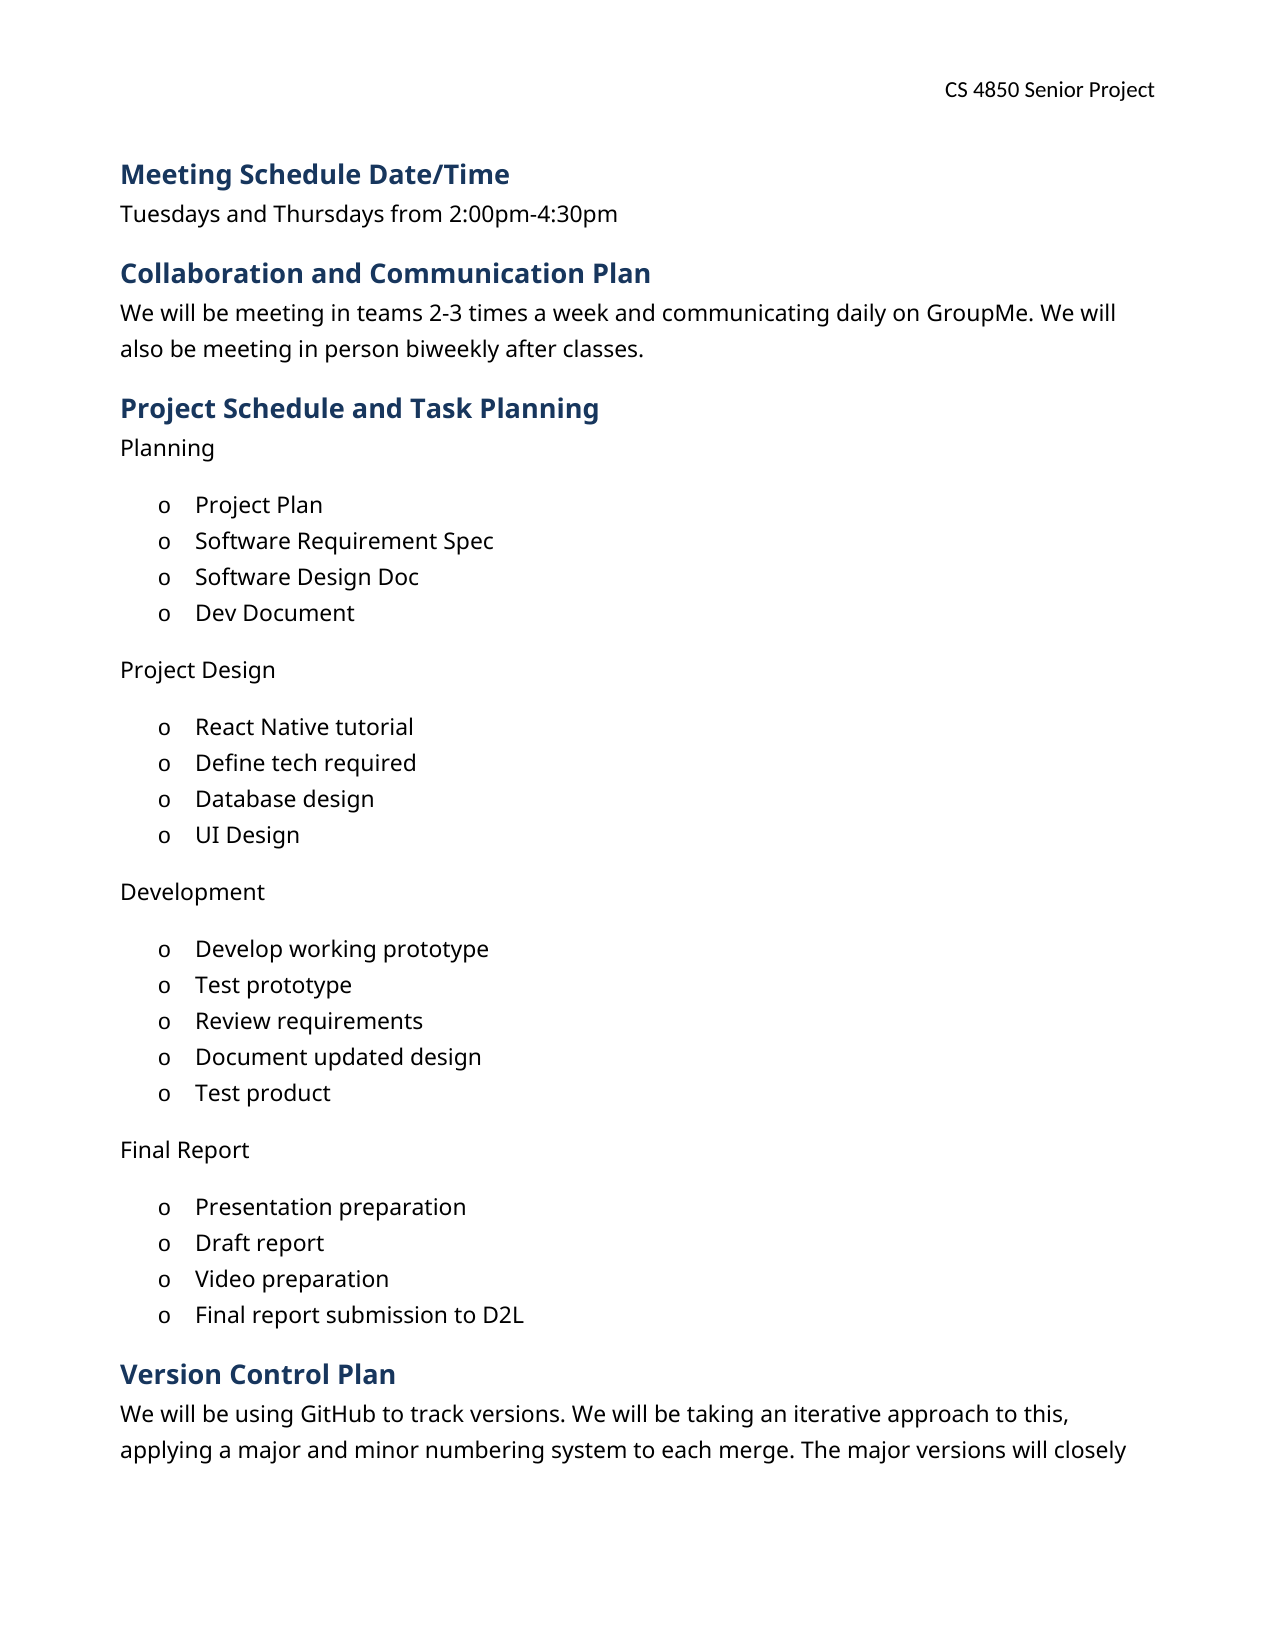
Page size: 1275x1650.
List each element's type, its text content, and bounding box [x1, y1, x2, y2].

list Database design [157, 783, 1155, 814]
subtitle Project Schedule and Task Planning [120, 390, 1155, 427]
list Document updated design [157, 1041, 1155, 1072]
list Software Requirement Spec [157, 525, 1155, 557]
list Test prototype [157, 969, 1155, 1000]
subtitle Collaboration and Communication Plan [120, 255, 1155, 292]
text Development [120, 876, 1155, 907]
list Dev Document [157, 597, 1155, 629]
text Final Report [120, 1134, 1155, 1165]
text We will be meeting in teams 2-3 times a week and communicating daily on GroupMe. We will also be meeting in person biweekly after classes. [120, 297, 1155, 364]
list Final report submission to D2L [157, 1299, 1155, 1330]
subtitle Version Control Plan [120, 1356, 1155, 1392]
list Test product [157, 1077, 1155, 1108]
list React Native tutorial [157, 711, 1155, 742]
text Planning [120, 432, 1155, 464]
list Software Design Doc [157, 561, 1155, 593]
list Define tech required [157, 747, 1155, 778]
list Develop working prototype [157, 933, 1155, 964]
text Project Design [120, 654, 1155, 685]
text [120, 1398, 1155, 1465]
list Presentation preparation [157, 1191, 1155, 1222]
list UI Design [157, 819, 1155, 850]
text Tuesdays and Thursdays from 2:00pm-4:30pm [120, 198, 1155, 229]
list Video preparation [157, 1263, 1155, 1294]
list Review requirements [157, 1005, 1155, 1036]
list Draft report [157, 1227, 1155, 1258]
subtitle Meeting Schedule Date/Time [120, 156, 1155, 193]
list Project Plan [157, 489, 1155, 521]
